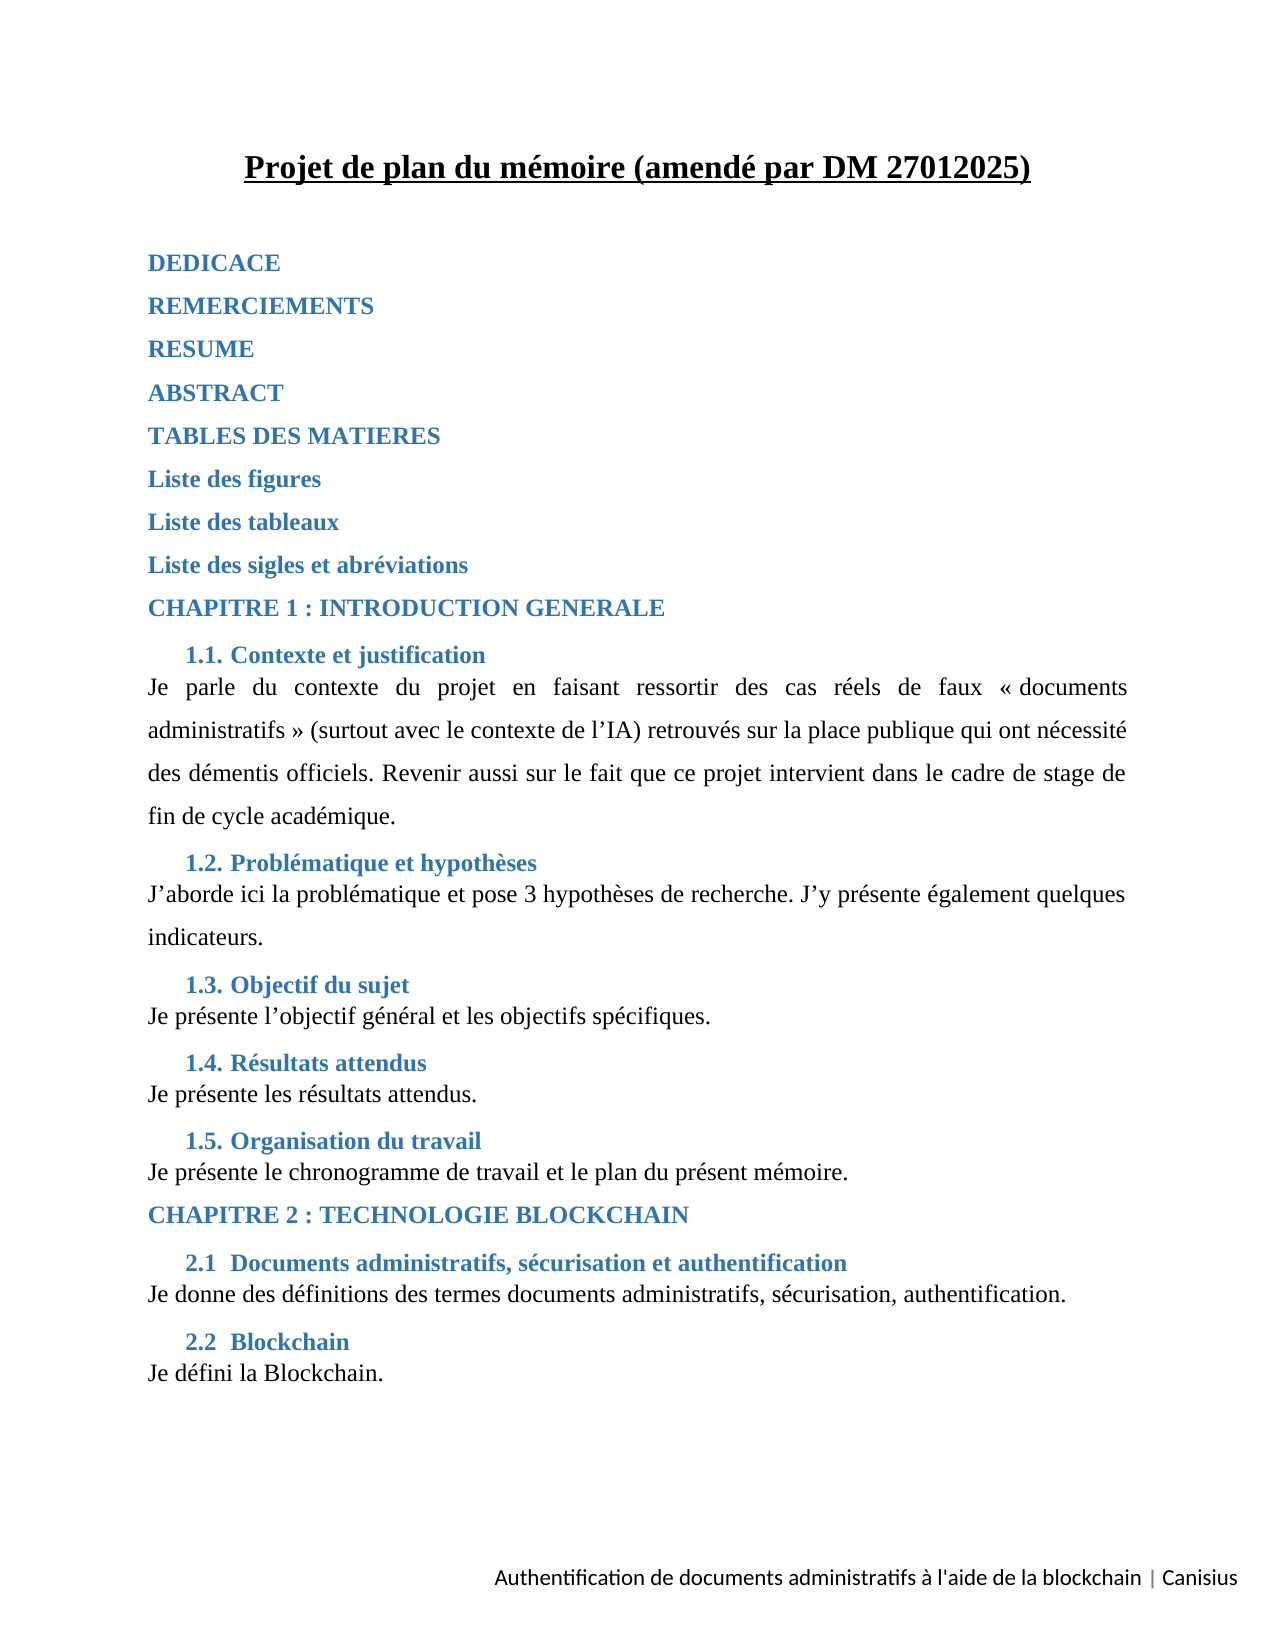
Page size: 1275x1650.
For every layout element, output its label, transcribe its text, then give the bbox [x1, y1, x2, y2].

subtitle Documents administratifs, sécurisation et authentification [185, 1248, 1127, 1277]
text Projet de plan du mémoire (amendé par DM 27012025) [148, 148, 1127, 186]
subtitle Organisation du travail [185, 1126, 1127, 1155]
subtitle REMERCIEMENTS [148, 291, 1127, 320]
subtitle Liste des sigles et abréviations [148, 550, 1127, 579]
subtitle CHAPITRE 2 : TECHNOLOGIE BLOCKCHAIN [148, 1201, 1127, 1229]
text Je présente le chronogramme de travail et le plan du présent mémoire. [148, 1157, 1127, 1186]
subtitle CHAPITRE 1 : INTRODUCTION GENERALE [148, 593, 1127, 622]
text Je parle du contexte du projet en faisant ressortir des cas réels de faux « documents administratifs » (surtout avec le contexte de l’IA) retrouvés sur la place publique qui ont nécessité des démentis officiels. Revenir aussi sur le fait que ce projet intervient dans le cadre de stage de fin de cycle académique. [148, 672, 1127, 830]
subtitle RESUME [148, 334, 1127, 363]
text Je donne des définitions des termes documents administratifs, sécurisation, authentification. [148, 1279, 1127, 1308]
subtitle Résultats attendus [185, 1048, 1127, 1077]
subtitle Objectif du sujet [185, 970, 1127, 998]
subtitle Liste des tableaux [148, 507, 1127, 536]
subtitle TABLES DES MATIERES [148, 421, 1127, 449]
subtitle DEDICACE [148, 248, 1127, 277]
subtitle Blockchain [185, 1327, 1127, 1355]
text Je défini la Blockchain. [148, 1358, 1127, 1386]
subtitle ABSTRACT [148, 378, 1127, 406]
subtitle Contexte et justification [185, 641, 1127, 669]
text J’aborde ici la problématique et pose 3 hypothèses de recherche. J’y présente également quelques indicateurs. [148, 879, 1127, 951]
text Je présente les résultats attendus. [148, 1079, 1127, 1108]
subtitle Liste des figures [148, 464, 1127, 493]
text Je présente l’objectif général et les objectifs spécifiques. [148, 1001, 1127, 1029]
subtitle Problématique et hypothèses [185, 848, 1127, 877]
